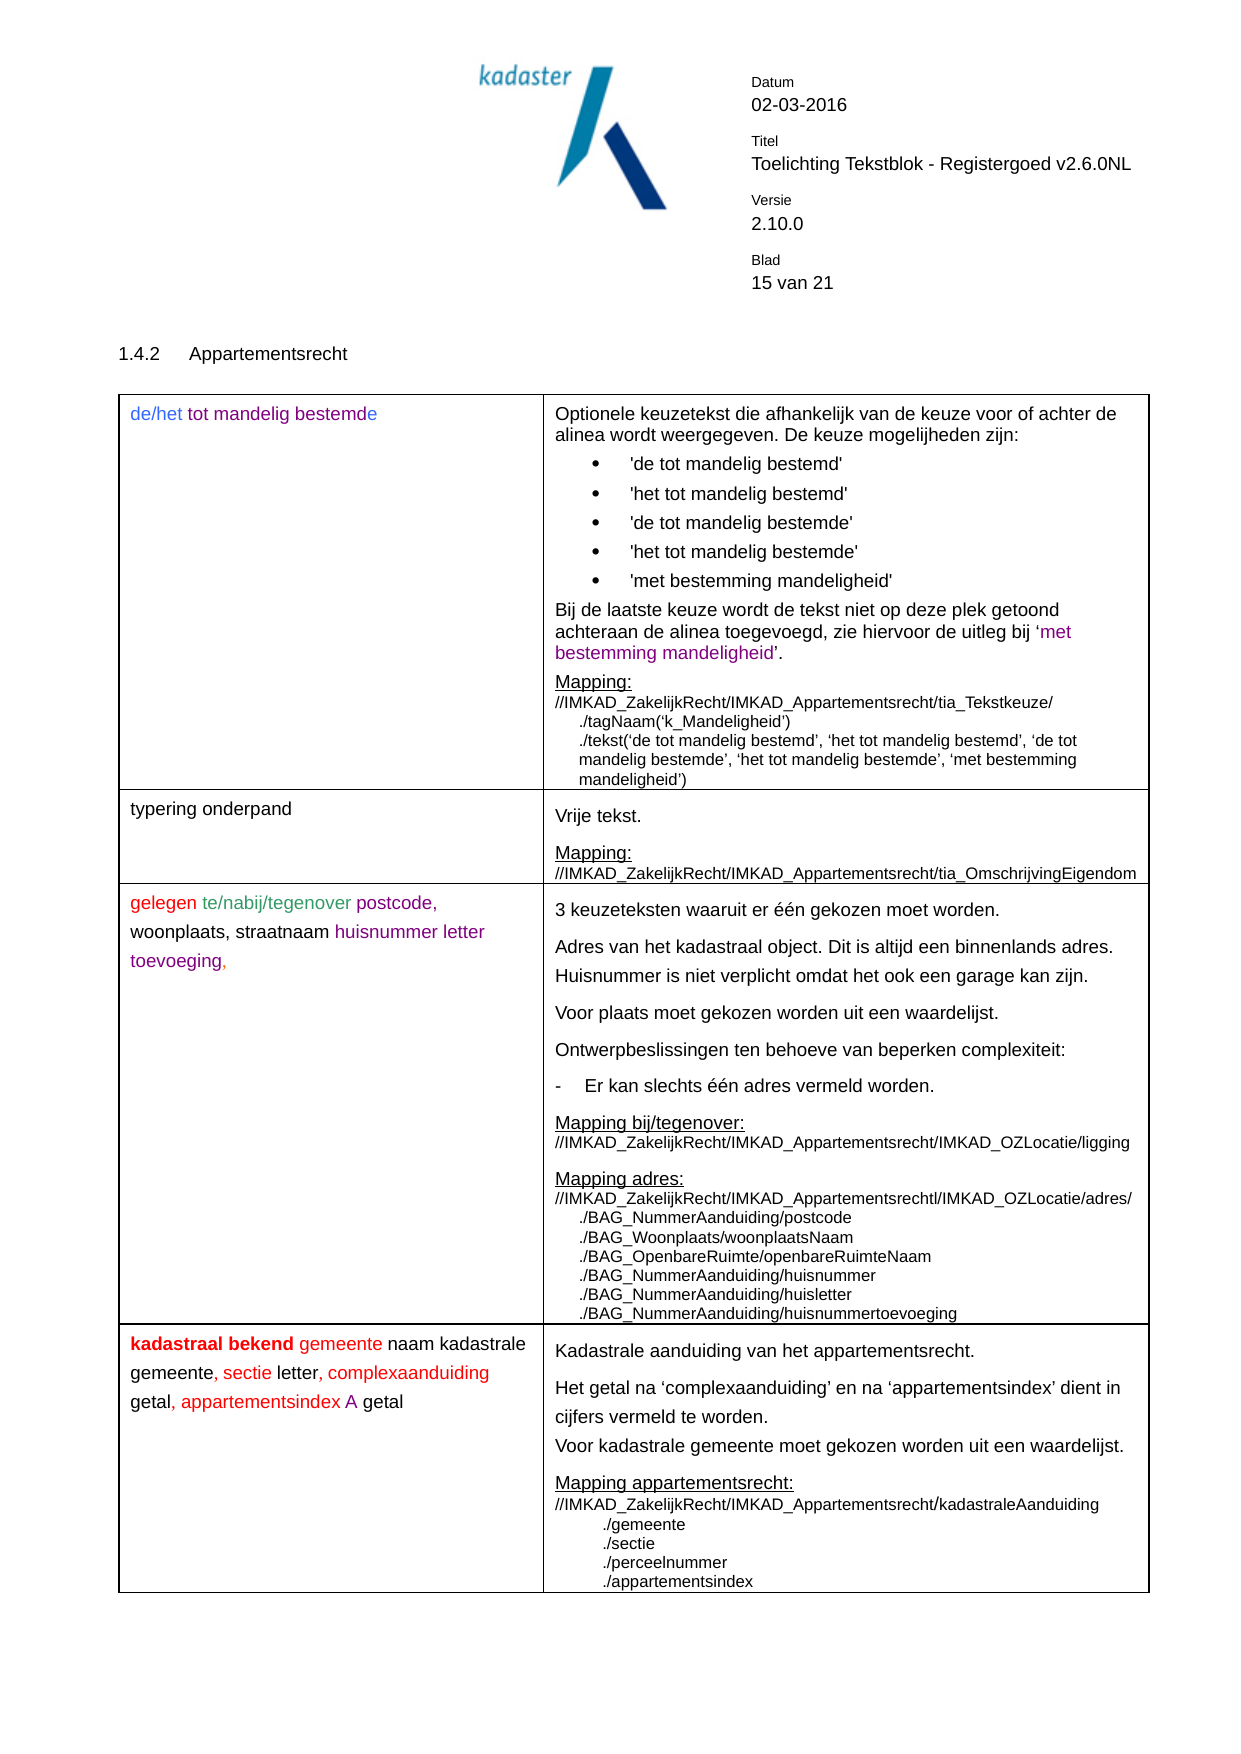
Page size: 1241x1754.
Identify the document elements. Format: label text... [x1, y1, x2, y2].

table_cell Vrije tekst. Mapping: //IMKAD_ZakelijkRecht/IMKAD_Appartementsrecht/tia_OmschrijvingEigendom [544, 790, 1148, 883]
table_header de/het tot mandelig bestemde [120, 395, 543, 788]
table_cell 3 keuzeteksten waaruit er één gekozen moet worden. Adres van het kadastraal object. Dit is altijd een binnenlands adres. Huisnummer is niet verplicht omdat het ook een garage kan zijn. Voor plaats moet gekozen worden uit een waardelijst. Ontwerpbeslissingen ten behoeve van beperken complexiteit: Er kan slechts één adres vermeld worden. Mapping bij/tegenover: //IMKAD_ZakelijkRecht/IMKAD_Appartementsrecht/IMKAD_OZLocatie/ligging Mapping adres: //IMKAD_ZakelijkRecht/IMKAD_Appartementsrechtl/IMKAD_OZLocatie/adres/ ./BAG_NummerAanduiding/postcode ./BAG_Woonplaats/woonplaatsNaam ./BAG_OpenbareRuimte/openbareRuimteNaam ./BAG_NummerAanduiding/huisnummer ./BAG_NummerAanduiding/huisletter ./BAG_NummerAanduiding/huisnummertoevoeging [544, 884, 1148, 1323]
table_cell Kadastrale aanduiding van het appartementsrecht. Het getal na ‘complexaanduiding’ en na ‘appartementsindex’ dient in cijfers vermeld te worden. Voor kadastrale gemeente moet gekozen worden uit een waardelijst. Mapping appartementsrecht: //IMKAD_ZakelijkRecht/IMKAD_Appartementsrecht/kadastraleAanduiding ./gemeente ./sectie ./perceelnummer ./appartementsindex [544, 1325, 1148, 1591]
table_cell gelegen te/nabij/tegenover postcode, woonplaats, straatnaam huisnummer letter toevoeging, [120, 884, 543, 1323]
table_cell typering onderpand [120, 790, 543, 883]
table_cell kadastraal bekend gemeente naam kadastrale gemeente, sectie letter, complexaanduiding getal, appartementsindex A getal [120, 1325, 543, 1591]
subtitle Appartementsrecht [118, 335, 1104, 364]
picture [462, 42, 682, 226]
table_header Optionele keuzetekst die afhankelijk van de keuze voor of achter de alinea wordt weergegeven. De keuze mogelijheden zijn: 'de tot mandelig bestemd' 'het tot mandelig bestemd' 'de tot mandelig bestemde' 'het tot mandelig bestemde' 'met bestemming mandeligheid' Bij de laatste keuze wordt de tekst niet op deze plek getoond achteraan de alinea toegevoegd, zie hiervoor de uitleg bij ‘met bestemming mandeligheid’. Mapping: //IMKAD_ZakelijkRecht/IMKAD_Appartementsrecht/tia_Tekstkeuze/ ./tagNaam(‘k_Mandeligheid’) ./tekst(‘de tot mandelig bestemd’, ‘het tot mandelig bestemd’, ‘de tot mandelig bestemde’, ‘het tot mandelig bestemde’, ‘met bestemming mandeligheid’) [544, 395, 1148, 788]
